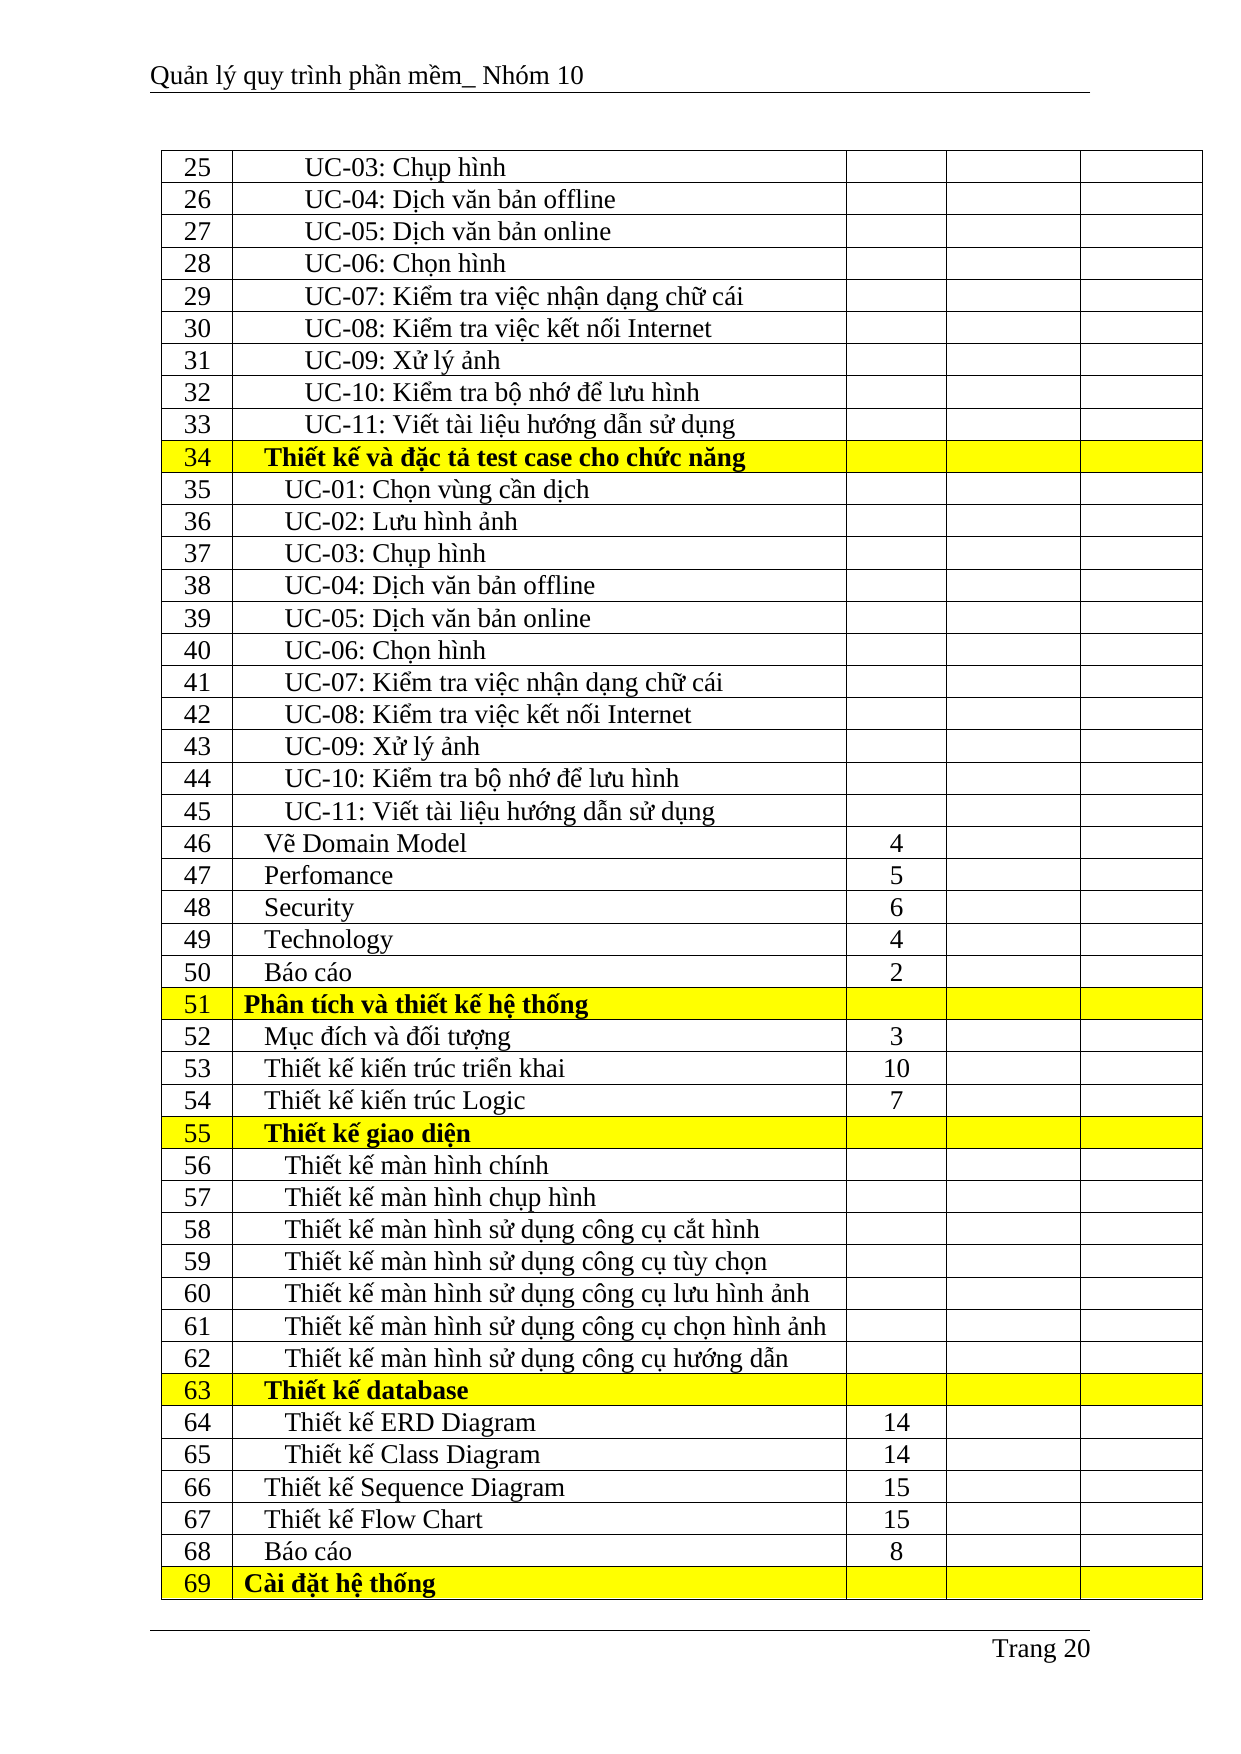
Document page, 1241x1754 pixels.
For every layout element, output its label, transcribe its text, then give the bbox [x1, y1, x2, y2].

table_cell 38 [162, 570, 232, 601]
table_cell 8 [847, 1535, 946, 1566]
table_cell [947, 795, 1080, 826]
table_cell [947, 1278, 1080, 1309]
table_cell [947, 1342, 1080, 1373]
table_cell 56 [162, 1149, 232, 1180]
table_cell 26 [162, 183, 232, 214]
table_cell 44 [162, 763, 232, 794]
table_cell UC-11: Viết tài liệu hướng dẫn sử dụng [233, 795, 846, 826]
table_cell 66 [162, 1471, 232, 1502]
table_cell Thiết kế màn hình chính [233, 1149, 846, 1180]
table_cell [847, 1342, 946, 1373]
table_cell [847, 602, 946, 633]
table_cell [847, 376, 946, 407]
table_cell 65 [162, 1439, 232, 1470]
table_cell [1081, 280, 1202, 311]
table_cell [947, 1406, 1080, 1437]
table_cell Thiết kế Class Diagram [233, 1439, 846, 1470]
table_cell [1081, 183, 1202, 214]
table_cell 45 [162, 795, 232, 826]
table_cell 14 [847, 1439, 946, 1470]
table_cell [1081, 1567, 1202, 1598]
table_cell [1081, 666, 1202, 697]
table_cell [947, 827, 1080, 858]
table_cell [1081, 1052, 1202, 1083]
table_cell [1081, 1535, 1202, 1566]
table_cell UC-04: Dịch văn bản offline [233, 570, 846, 601]
table_cell UC-01: Chọn vùng cần dịch [233, 473, 846, 504]
table_cell [947, 376, 1080, 407]
table_cell [847, 1213, 946, 1244]
table_cell [1081, 1117, 1202, 1148]
table_cell [847, 730, 946, 762]
table_cell Cài đặt hệ thống [233, 1567, 846, 1598]
table_cell [947, 666, 1080, 697]
table_cell [1081, 473, 1202, 504]
table_cell [947, 215, 1080, 247]
table_cell [847, 1278, 946, 1309]
table_cell 55 [162, 1117, 232, 1148]
table_cell [947, 344, 1080, 375]
table_cell [947, 891, 1080, 922]
table_cell UC-08: Kiểm tra việc kết nối Internet [233, 312, 846, 343]
table_cell [947, 151, 1080, 182]
table_cell Thiết kế màn hình sử dụng công cụ chọn hình ảnh [233, 1310, 846, 1341]
table_cell 32 [162, 376, 232, 407]
table_cell 42 [162, 698, 232, 729]
table_cell [1081, 1342, 1202, 1373]
table_cell [1081, 924, 1202, 955]
table_cell 68 [162, 1535, 232, 1566]
table_cell [947, 602, 1080, 633]
table_cell UC-10: Kiểm tra bộ nhớ để lưu hình [233, 376, 846, 407]
table_cell 15 [847, 1503, 946, 1534]
table_cell [847, 312, 946, 343]
table_cell 3 [847, 1020, 946, 1051]
table_cell [947, 280, 1080, 311]
table_cell UC-08: Kiểm tra việc kết nối Internet [233, 698, 846, 729]
table_cell [1081, 827, 1202, 858]
table_cell [947, 1245, 1080, 1277]
table_cell Thiết kế màn hình sử dụng công cụ hướng dẫn [233, 1342, 846, 1373]
table_cell [847, 634, 946, 665]
table_cell UC-09: Xử lý ảnh [233, 730, 846, 762]
table_cell Mục đích và đối tượng [233, 1020, 846, 1051]
table_cell UC-11: Viết tài liệu hướng dẫn sử dụng [233, 409, 846, 440]
table_cell Phân tích và thiết kế hệ thống [233, 988, 846, 1019]
table_cell 46 [162, 827, 232, 858]
table_cell [1081, 891, 1202, 922]
table_cell [1081, 988, 1202, 1019]
table_cell [847, 344, 946, 375]
table_cell [1081, 570, 1202, 601]
table_cell [847, 215, 946, 247]
table_cell [1081, 1181, 1202, 1212]
table_cell UC-06: Chọn hình [233, 634, 846, 665]
table_cell [847, 1117, 946, 1148]
table_cell Thiết kế kiến trúc triển khai [233, 1052, 846, 1083]
table_cell 69 [162, 1567, 232, 1598]
table_cell [947, 1052, 1080, 1083]
table_cell [1081, 1439, 1202, 1470]
table_cell 41 [162, 666, 232, 697]
table_cell 10 [847, 1052, 946, 1083]
table_cell [847, 473, 946, 504]
table_cell [947, 698, 1080, 729]
table_cell 58 [162, 1213, 232, 1244]
table_cell [1081, 1471, 1202, 1502]
table_cell Thiết kế ERD Diagram [233, 1406, 846, 1437]
table_cell Thiết kế database [233, 1374, 846, 1405]
table_cell [947, 988, 1080, 1019]
table_cell [847, 1310, 946, 1341]
table_cell 59 [162, 1245, 232, 1277]
table_cell [847, 1567, 946, 1598]
table_cell [1081, 1085, 1202, 1116]
table_cell 49 [162, 924, 232, 955]
table_cell [1081, 441, 1202, 472]
table_cell 4 [847, 924, 946, 955]
table_cell [847, 666, 946, 697]
table_cell [947, 473, 1080, 504]
table_cell [947, 1503, 1080, 1534]
table_cell [947, 312, 1080, 343]
table_cell 5 [847, 859, 946, 890]
table_cell 14 [847, 1406, 946, 1437]
table_cell 36 [162, 505, 232, 536]
table_cell [1081, 1406, 1202, 1437]
table_cell [947, 570, 1080, 601]
table_cell [847, 795, 946, 826]
table_cell 7 [847, 1085, 946, 1116]
table_cell [947, 1213, 1080, 1244]
table_cell [1081, 698, 1202, 729]
table_cell UC-10: Kiểm tra bộ nhớ để lưu hình [233, 763, 846, 794]
table_cell 15 [847, 1471, 946, 1502]
table_cell [847, 409, 946, 440]
table_cell [1081, 344, 1202, 375]
table_cell 27 [162, 215, 232, 247]
table_cell [1081, 1278, 1202, 1309]
table_cell UC-05: Dịch văn bản online [233, 215, 846, 247]
table_cell 40 [162, 634, 232, 665]
table_cell [847, 537, 946, 568]
table_cell 53 [162, 1052, 232, 1083]
table_cell Thiết kế màn hình chụp hình [233, 1181, 846, 1212]
table_cell 37 [162, 537, 232, 568]
table_cell [947, 537, 1080, 568]
table_cell Thiết kế và đặc tả test case cho chức năng [233, 441, 846, 472]
table_cell [947, 1535, 1080, 1566]
table_cell [847, 505, 946, 536]
table_cell UC-05: Dịch văn bản online [233, 602, 846, 633]
table_cell [847, 248, 946, 279]
table_cell 31 [162, 344, 232, 375]
table_cell 6 [847, 891, 946, 922]
table_cell UC-07: Kiểm tra việc nhận dạng chữ cái [233, 666, 846, 697]
table_cell 48 [162, 891, 232, 922]
table_cell [1081, 602, 1202, 633]
table_cell 50 [162, 956, 232, 987]
table_cell UC-07: Kiểm tra việc nhận dạng chữ cái [233, 280, 846, 311]
table_cell [947, 1310, 1080, 1341]
table_cell [847, 1374, 946, 1405]
table_cell 39 [162, 602, 232, 633]
table_cell UC-02: Lưu hình ảnh [233, 505, 846, 536]
table_cell [947, 441, 1080, 472]
table_cell 62 [162, 1342, 232, 1373]
table_cell 35 [162, 473, 232, 504]
table_cell [1081, 505, 1202, 536]
table_cell 30 [162, 312, 232, 343]
table_cell [1081, 151, 1202, 182]
table_cell 34 [162, 441, 232, 472]
table_cell 52 [162, 1020, 232, 1051]
table_cell [947, 634, 1080, 665]
table_cell [947, 956, 1080, 987]
table_cell [1081, 248, 1202, 279]
table_cell Thiết kế kiến trúc Logic [233, 1085, 846, 1116]
table_cell [847, 698, 946, 729]
table_cell [847, 1245, 946, 1277]
table_cell [947, 763, 1080, 794]
table_cell [1081, 1213, 1202, 1244]
table_cell [1081, 1245, 1202, 1277]
table_cell 60 [162, 1278, 232, 1309]
table_cell 4 [847, 827, 946, 858]
table_cell 2 [847, 956, 946, 987]
table_cell [1081, 1374, 1202, 1405]
table_cell 47 [162, 859, 232, 890]
table_cell [1081, 956, 1202, 987]
table_cell [1081, 763, 1202, 794]
table_cell [947, 924, 1080, 955]
table_cell UC-04: Dịch văn bản offline [233, 183, 846, 214]
table_cell [1081, 215, 1202, 247]
table_cell [1081, 730, 1202, 762]
table_cell [847, 570, 946, 601]
table_cell 43 [162, 730, 232, 762]
table_cell Vẽ Domain Model [233, 827, 846, 858]
table_cell [1081, 537, 1202, 568]
table_cell [1081, 409, 1202, 440]
table_cell Thiết kế màn hình sử dụng công cụ cắt hình [233, 1213, 846, 1244]
table_cell Thiết kế Sequence Diagram [233, 1471, 846, 1502]
table_cell [947, 505, 1080, 536]
table_cell UC-03: Chụp hình [233, 151, 846, 182]
table_cell [847, 1149, 946, 1180]
table_cell 28 [162, 248, 232, 279]
table_cell [947, 1471, 1080, 1502]
table_cell [847, 1181, 946, 1212]
table_cell [947, 730, 1080, 762]
table_cell 64 [162, 1406, 232, 1437]
table_cell [1081, 376, 1202, 407]
table_cell 29 [162, 280, 232, 311]
table_cell [847, 763, 946, 794]
table_cell Thiết kế Flow Chart [233, 1503, 846, 1534]
table_cell UC-09: Xử lý ảnh [233, 344, 846, 375]
table_cell Báo cáo [233, 956, 846, 987]
table_cell [947, 1567, 1080, 1598]
table_cell 63 [162, 1374, 232, 1405]
table_cell 25 [162, 151, 232, 182]
table_cell 33 [162, 409, 232, 440]
table_cell [847, 988, 946, 1019]
table_cell [1081, 634, 1202, 665]
table_cell 67 [162, 1503, 232, 1534]
table_cell [847, 441, 946, 472]
table_cell [947, 1020, 1080, 1051]
table_cell Technology [233, 924, 846, 955]
table_cell 51 [162, 988, 232, 1019]
table_cell [947, 1117, 1080, 1148]
table_cell [947, 859, 1080, 890]
table_cell [847, 151, 946, 182]
table_cell Thiết kế màn hình sử dụng công cụ tùy chọn [233, 1245, 846, 1277]
table_cell 57 [162, 1181, 232, 1212]
table_cell Báo cáo [233, 1535, 846, 1566]
table_cell [847, 183, 946, 214]
table_cell Security [233, 891, 846, 922]
table_cell Thiết kế màn hình sử dụng công cụ lưu hình ảnh [233, 1278, 846, 1309]
table_cell [1081, 1020, 1202, 1051]
table_cell 54 [162, 1085, 232, 1116]
table_cell [847, 280, 946, 311]
table_cell [1081, 1149, 1202, 1180]
table_cell Thiết kế giao diện [233, 1117, 846, 1148]
table_cell UC-03: Chụp hình [233, 537, 846, 568]
table_cell [1081, 1310, 1202, 1341]
table_cell UC-06: Chọn hình [233, 248, 846, 279]
table_cell 61 [162, 1310, 232, 1341]
table_cell [1081, 312, 1202, 343]
table_cell [947, 1149, 1080, 1180]
table_cell [1081, 859, 1202, 890]
table_cell [947, 1181, 1080, 1212]
table_cell Perfomance [233, 859, 846, 890]
table_cell [947, 1374, 1080, 1405]
table_cell [1081, 1503, 1202, 1534]
table_cell [947, 1439, 1080, 1470]
table_cell [947, 183, 1080, 214]
table_cell [947, 409, 1080, 440]
table_cell [947, 1085, 1080, 1116]
table_cell [1081, 795, 1202, 826]
table_cell [947, 248, 1080, 279]
